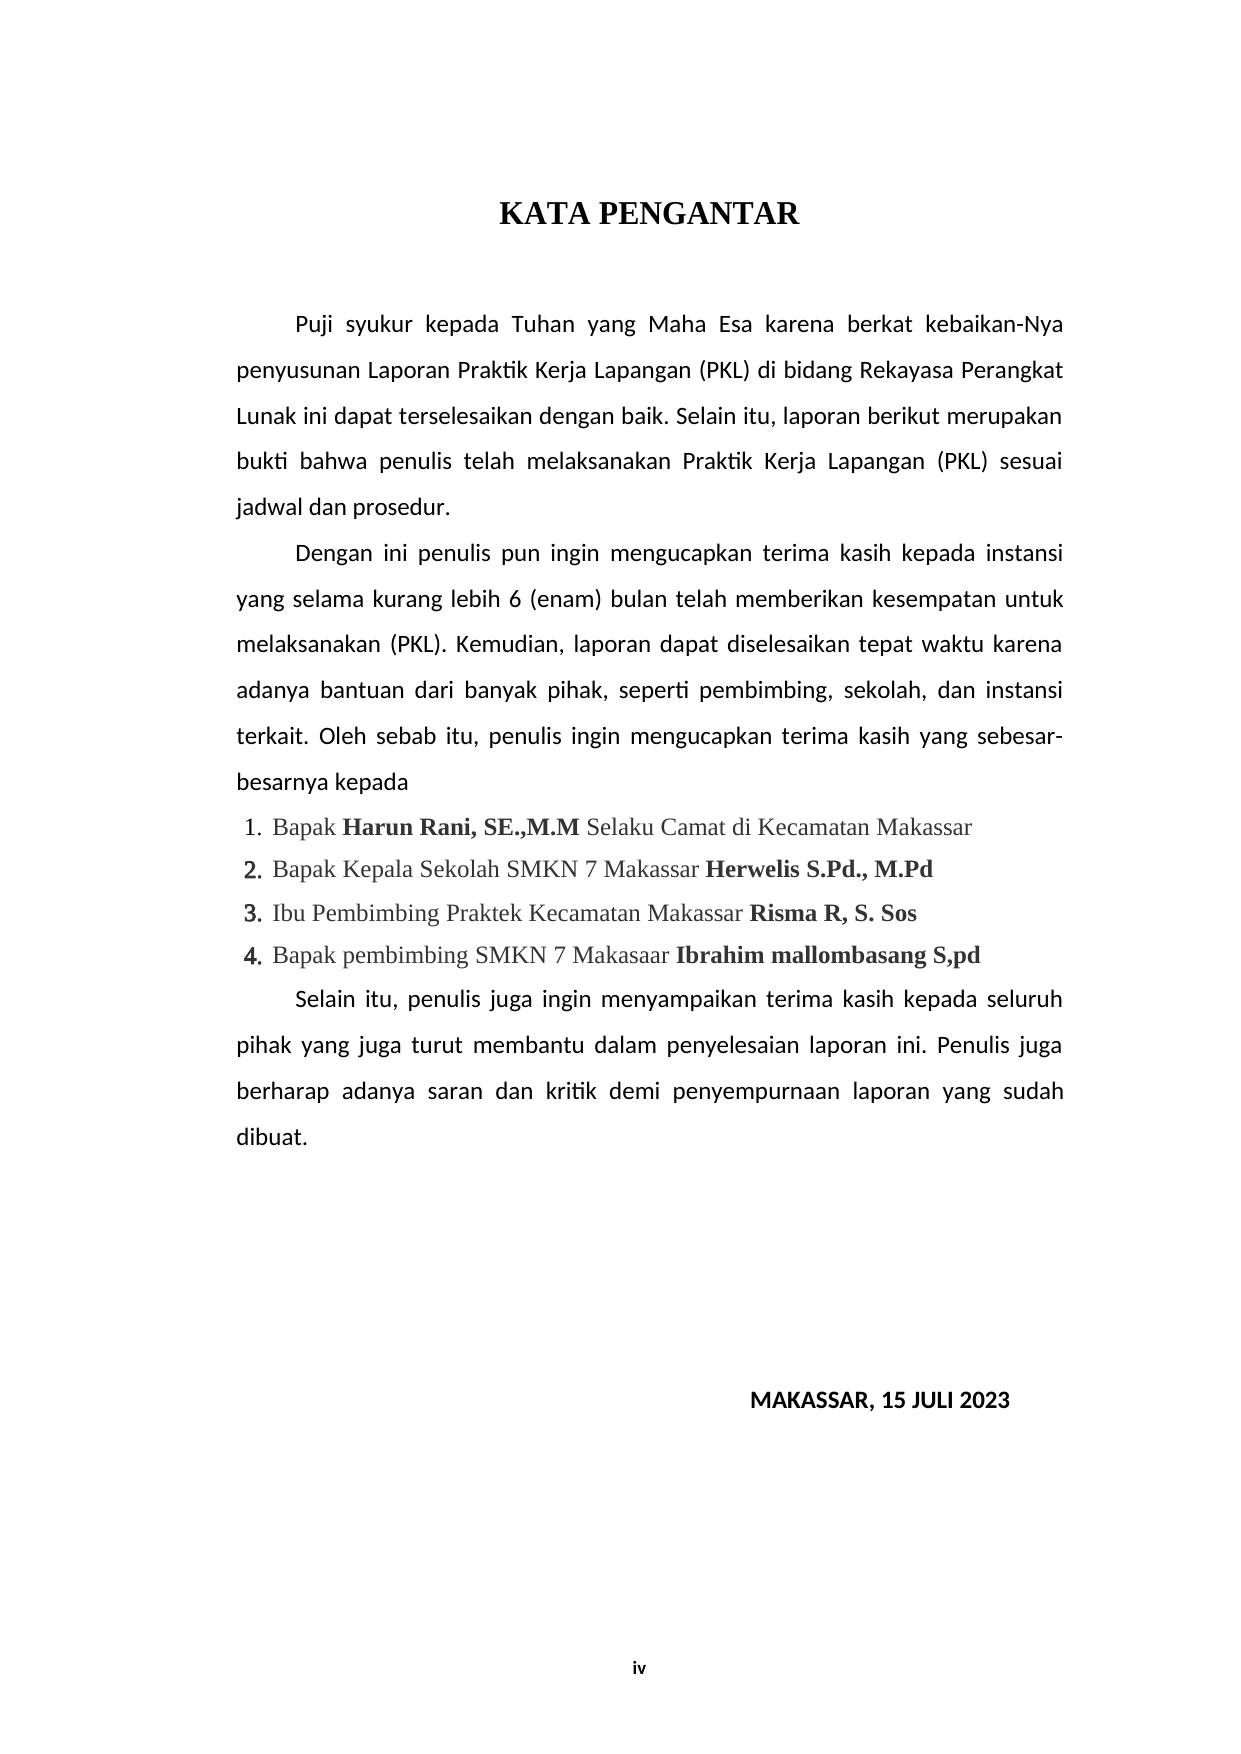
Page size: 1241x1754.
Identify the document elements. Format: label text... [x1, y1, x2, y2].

list Bapak Kepala Sekolah SMKN 7 Makassar Herwelis S.Pd., M.Pd [244, 854, 1076, 883]
text Puji syukur kepada Tuhan yang Maha Esa karena berkat kebaikan-Nya penyusunan Laporan Praktik Kerja Lapangan (PKL) di bidang Rekayasa Perangkat Lunak ini dapat terselesaikan dengan baik. Selain itu, laporan berikut merupakan bukti bahwa penulis telah melaksanakan Praktik Kerja Lapangan (PKL) sesuai jadwal dan prosedur. [236, 308, 1063, 522]
list Bapak Harun Rani, SE.,M.M Selaku Camat di Kecamatan Makassar [244, 812, 1076, 841]
text Dengan ini penulis pun ingin mengucapkan terima kasih kepada instansi yang selama kurang lebih 6 (enam) bulan telah memberikan kesempatan untuk melaksanakan (PKL). Kemudian, laporan dapat diselesaikan tepat waktu karena adanya bantuan dari banyak pihak, seperti pembimbing, sekolah, dan instansi terkait. Oleh sebab itu, penulis ingin mengucapkan terima kasih yang sebesar- besarnya kepada [236, 537, 1064, 796]
text MAKASSAR, 15 JULI 2023 [750, 1384, 1076, 1415]
subtitle KATA PENGANTAR [376, 193, 922, 232]
list Bapak pembimbing SMKN 7 Makasaar Ibrahim mallombasang S,pd [244, 941, 1076, 969]
list Ibu Pembimbing Praktek Kecamatan Makassar Risma R, S. Sos [244, 898, 1076, 926]
text Selain itu, penulis juga ingin menyampaikan terima kasih kepada seluruh pihak yang juga turut membantu dalam penyelesaian laporan ini. Penulis juga berharap adanya saran dan kritik demi penyempurnaan laporan yang sudah dibuat. [236, 983, 1064, 1151]
